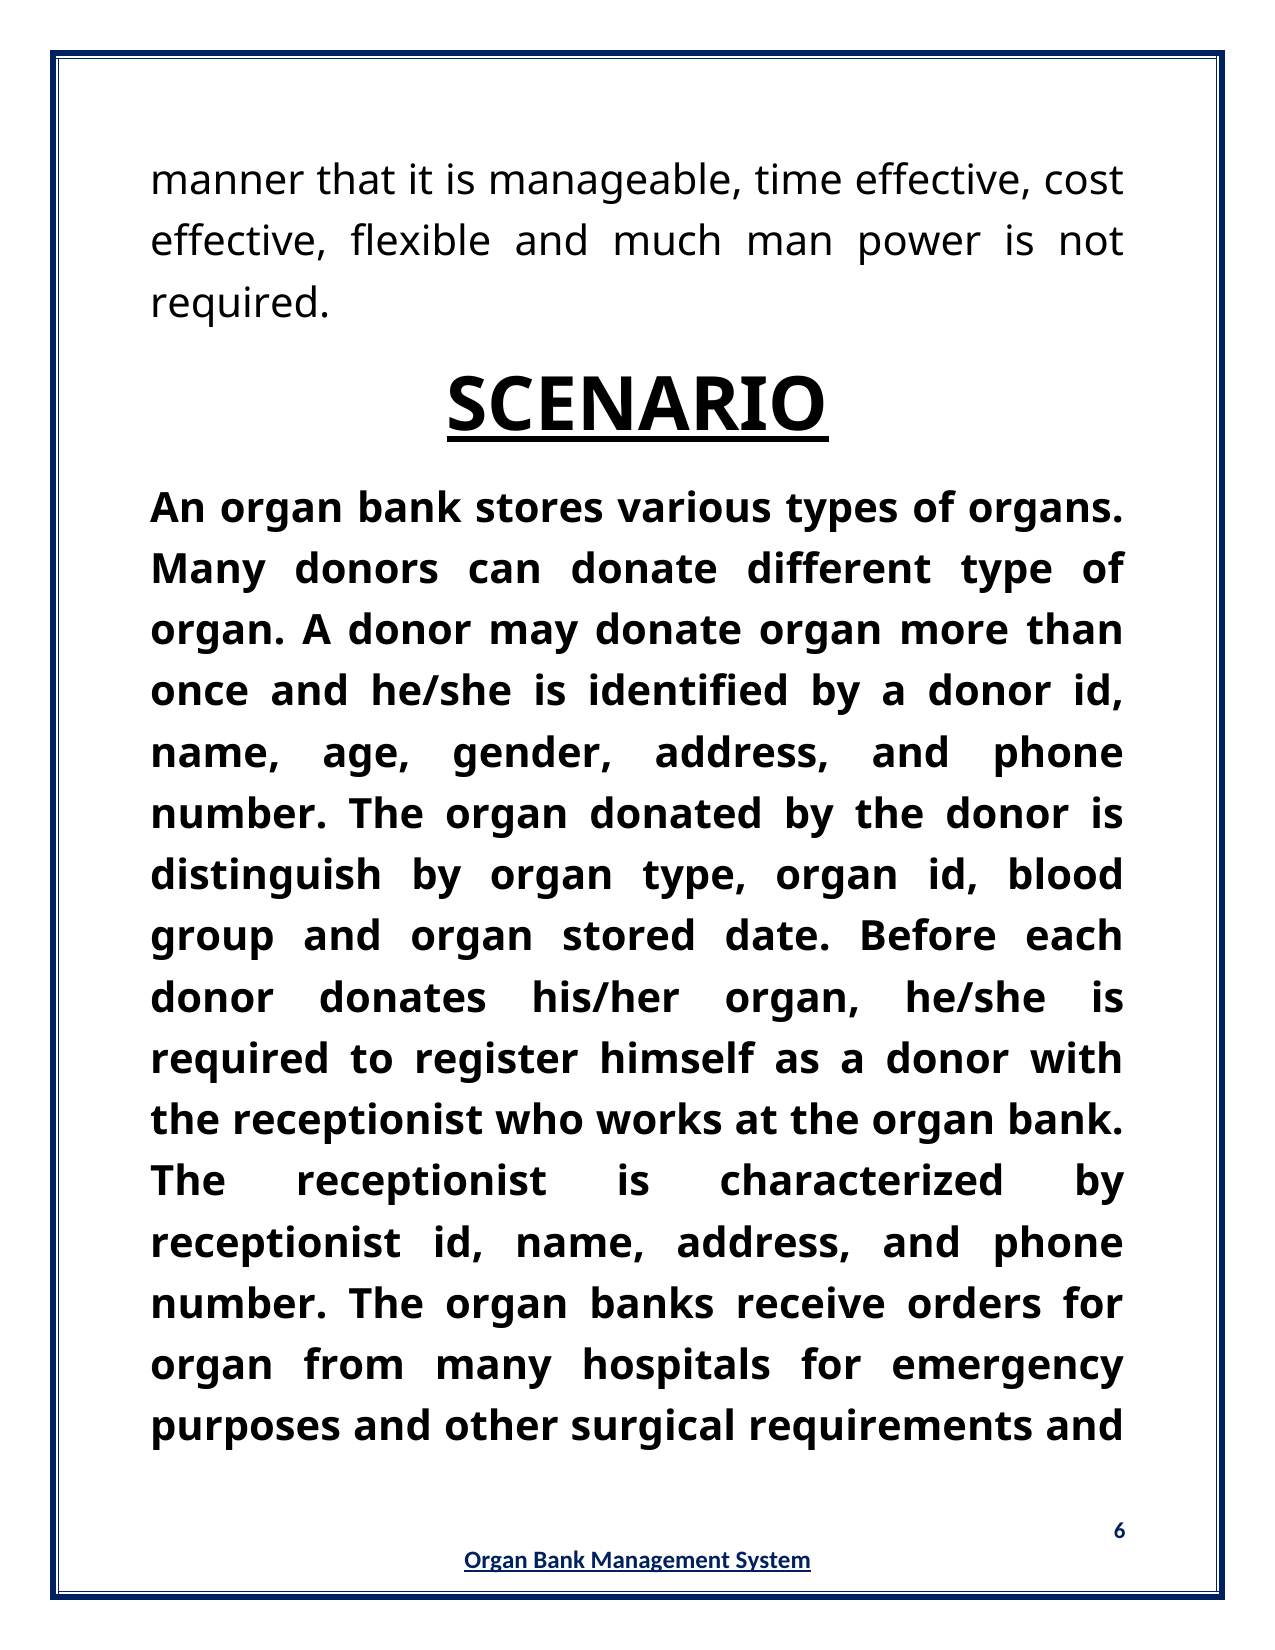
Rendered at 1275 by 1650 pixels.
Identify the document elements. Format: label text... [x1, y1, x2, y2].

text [150, 477, 1125, 1453]
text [150, 150, 1125, 329]
text SCENARIO [150, 350, 1125, 453]
